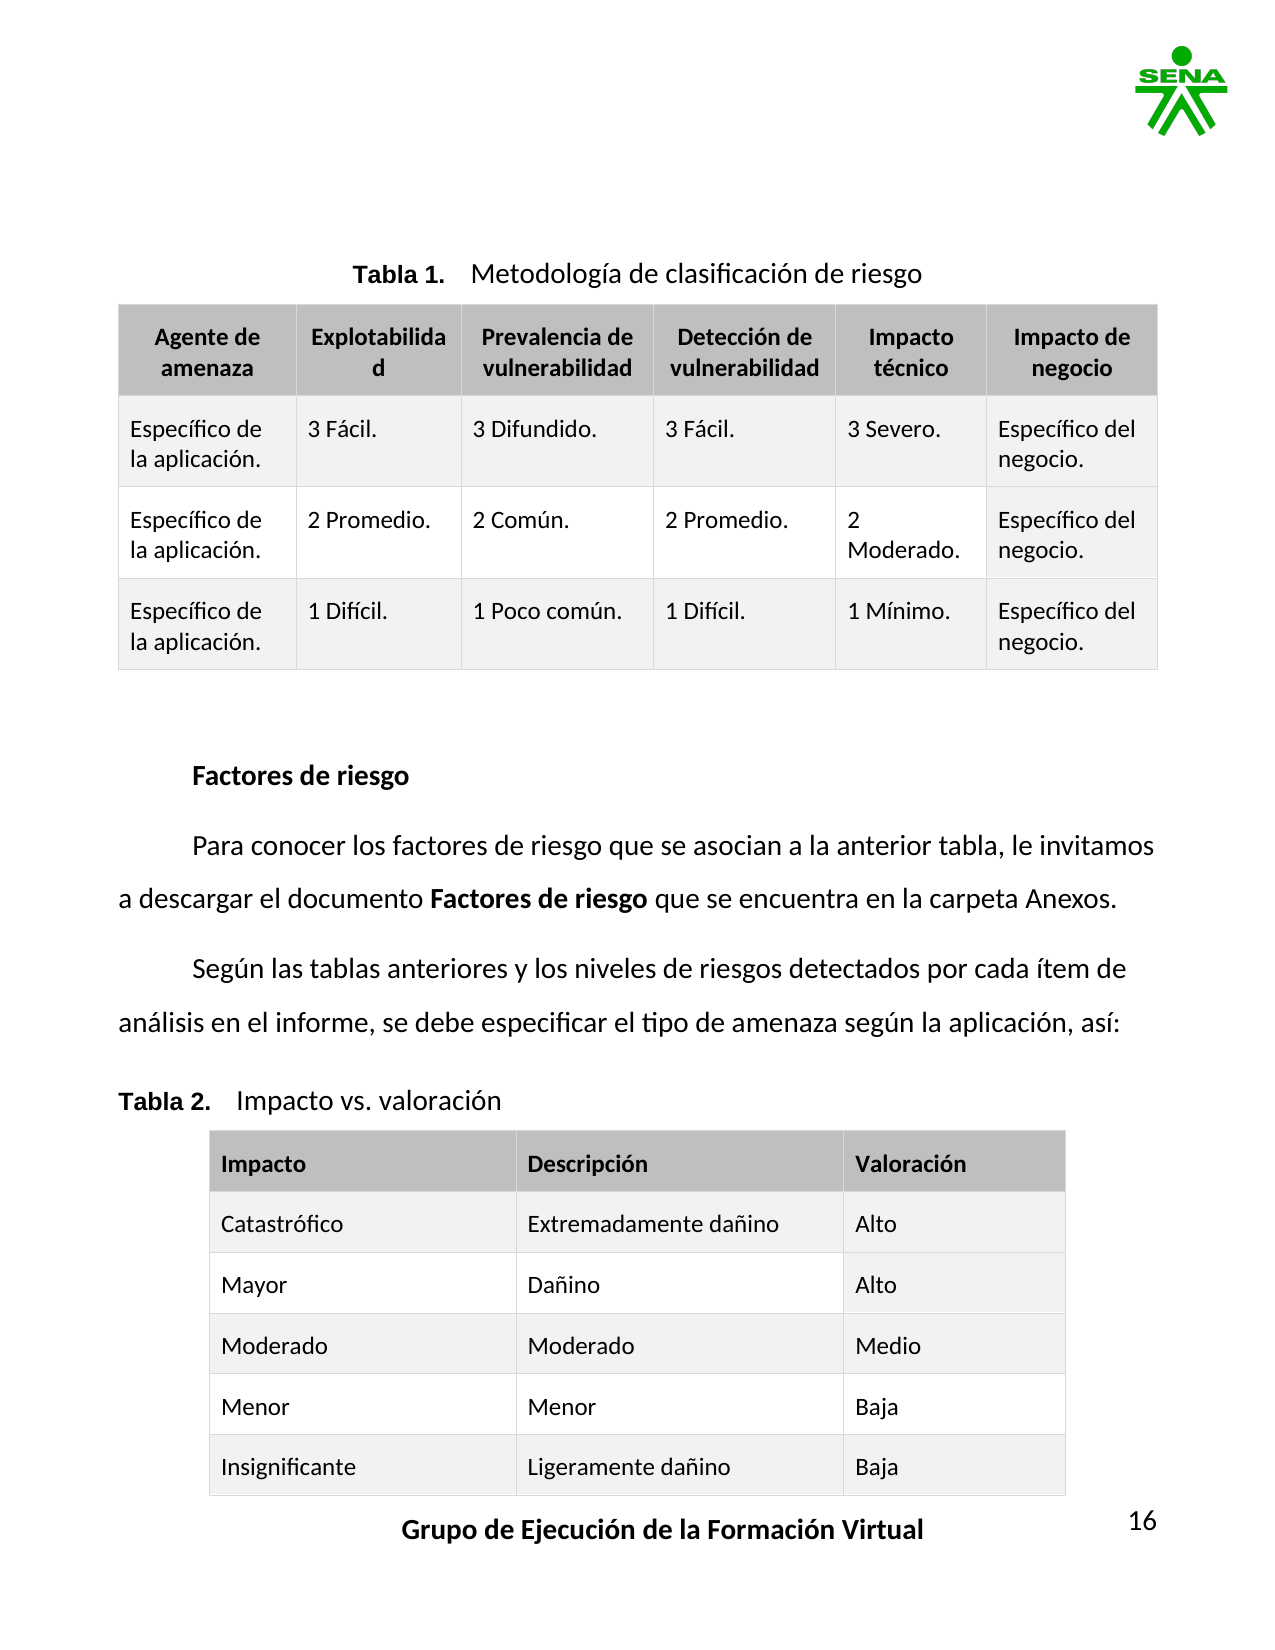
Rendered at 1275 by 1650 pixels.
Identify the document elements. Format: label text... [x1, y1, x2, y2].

table_header Impacto de negocio [987, 305, 1157, 395]
table_header Detección de vulnerabilidad [654, 305, 835, 395]
table_cell Específico de la aplicación. [119, 396, 296, 486]
table_cell Medio [844, 1314, 1065, 1373]
table_cell Específico del negocio. [987, 487, 1157, 577]
table_cell Insignificante [210, 1435, 516, 1494]
table_header Impacto [210, 1131, 516, 1191]
table_cell Ligeramente dañino [517, 1435, 843, 1494]
table_header Agente de amenaza [119, 305, 296, 395]
picture [1135, 46, 1228, 136]
table_cell Mayor [210, 1253, 516, 1312]
table_cell Específico de la aplicación. [119, 487, 296, 577]
table_cell Extremadamente dañino [517, 1192, 843, 1252]
table_cell 2 Moderado. [836, 487, 986, 577]
table_header Descripción [517, 1131, 843, 1191]
table_cell 3 Fácil. [297, 396, 461, 486]
table_cell 3 Difundido. [462, 396, 653, 486]
table_cell Baja [844, 1374, 1065, 1434]
table_cell Específico del negocio. [987, 396, 1157, 486]
table_cell Específico del negocio. [987, 579, 1157, 669]
table_cell 2 Promedio. [297, 487, 461, 577]
table_cell 2 Común. [462, 487, 653, 577]
text Factores de riesgo [118, 757, 1157, 792]
table_cell Alto [844, 1253, 1065, 1312]
table_cell 1 Difícil. [654, 579, 835, 669]
table_header Explotabilidad [297, 305, 461, 395]
table_cell Específico de la aplicación. [119, 579, 296, 669]
table_cell Alto [844, 1192, 1065, 1252]
text Metodología de clasificación de riesgo [118, 256, 1157, 291]
table_cell 2 Promedio. [654, 487, 835, 577]
table_cell Moderado [517, 1314, 843, 1373]
table_cell Menor [210, 1374, 516, 1434]
table_cell Baja [844, 1435, 1065, 1494]
table_cell 3 Severo. [836, 396, 986, 486]
table_header Prevalencia de vulnerabilidad [462, 305, 653, 395]
table_cell 1 Mínimo. [836, 579, 986, 669]
table_header Impacto técnico [836, 305, 986, 395]
table_cell Moderado [210, 1314, 516, 1373]
text Para conocer los factores de riesgo que se asocian a la anterior tabla, le invitamos a descargar el documento Factores de riesgo que se encuentra en la carpeta Anexos. [118, 827, 1157, 916]
text Según las tablas anteriores y los niveles de riesgos detectados por cada ítem de análisis en el informe, se debe especificar el tipo de amenaza según la aplicación, así: [118, 950, 1157, 1039]
table_cell Dañino [517, 1253, 843, 1312]
table_header Valoración [844, 1131, 1065, 1191]
text Impacto vs. valoración [118, 1082, 1157, 1118]
table_cell Menor [517, 1374, 843, 1434]
table_cell 1 Poco común. [462, 579, 653, 669]
table_cell Catastrófico [210, 1192, 516, 1252]
table_cell 1 Difícil. [297, 579, 461, 669]
table_cell 3 Fácil. [654, 396, 835, 486]
